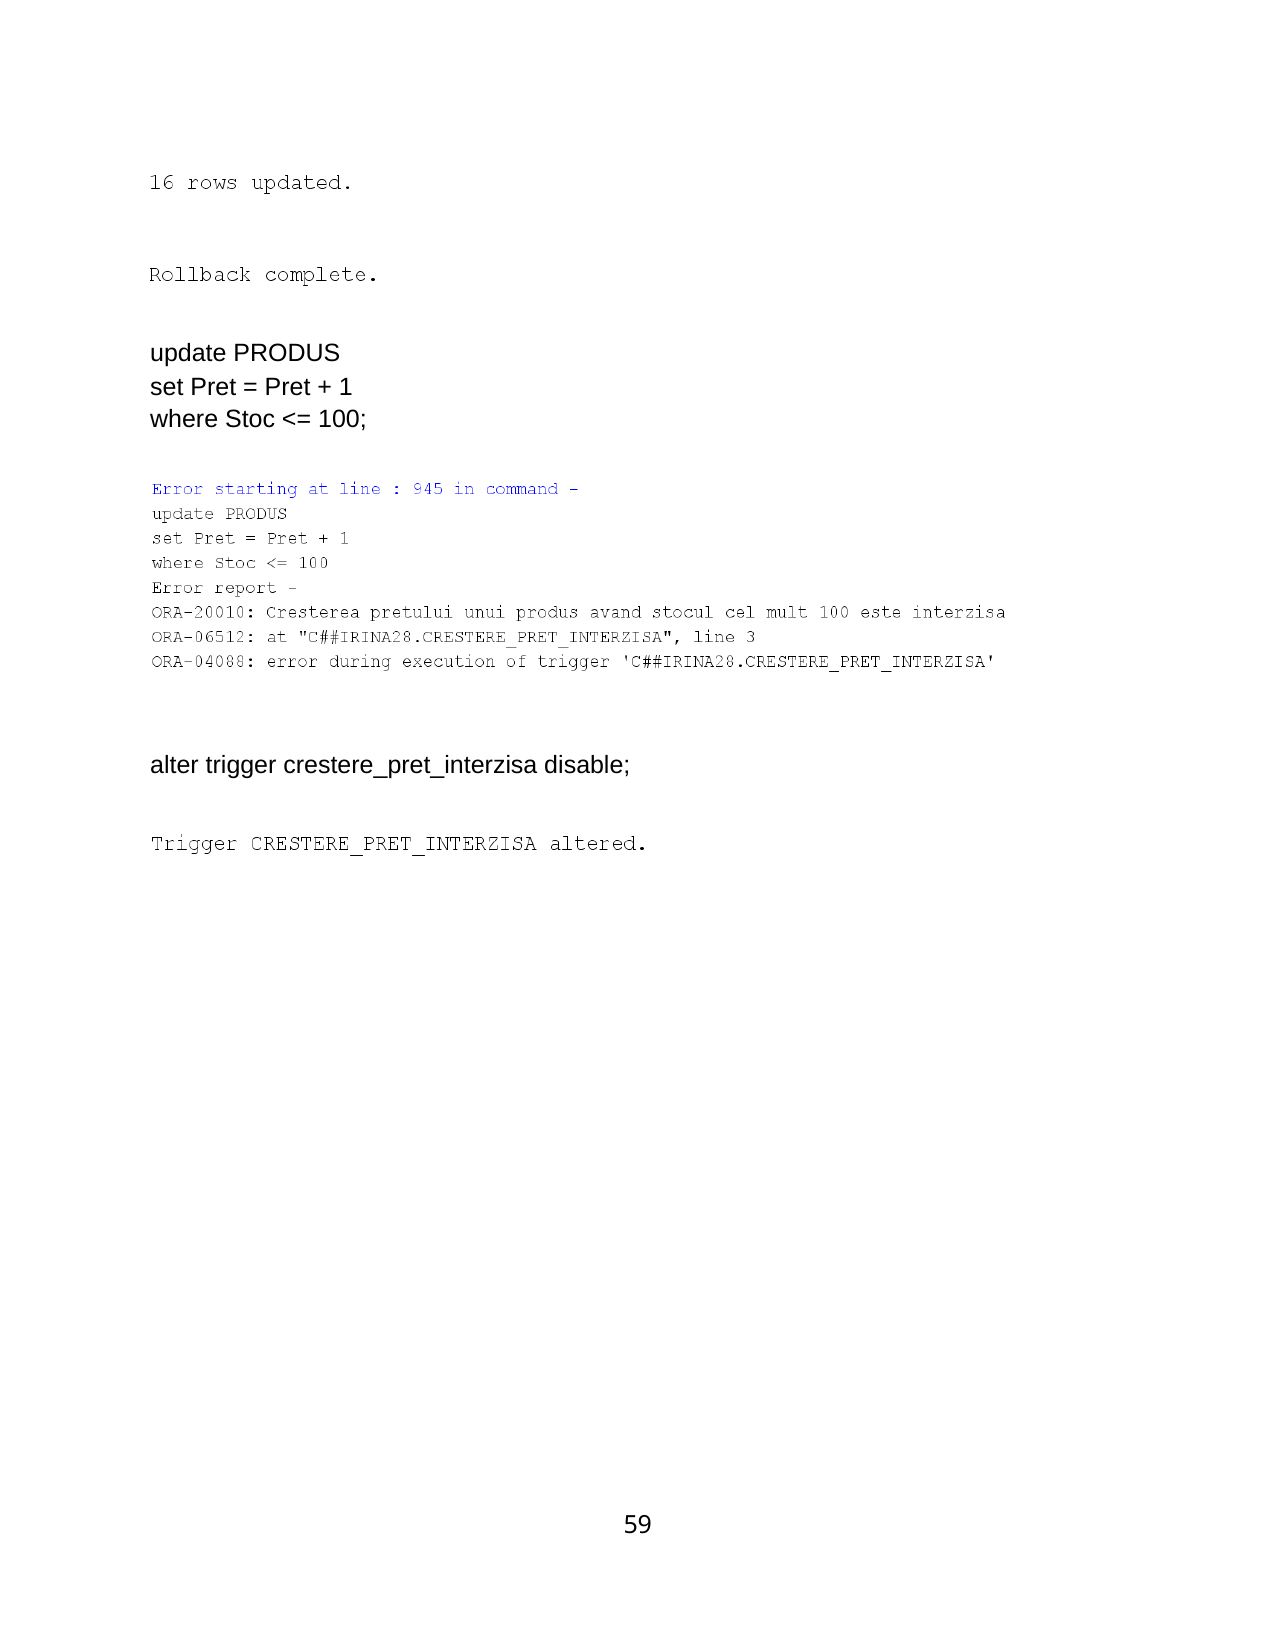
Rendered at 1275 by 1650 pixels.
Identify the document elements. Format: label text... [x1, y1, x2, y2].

text alter trigger crestere_pret_interzisa disable; [150, 750, 1125, 778]
text set Pret = Pret + 1 [150, 371, 1125, 400]
text update PRODUS [150, 338, 1125, 367]
picture [150, 470, 1016, 712]
picture [150, 150, 382, 301]
text where Stoc <= 100; [150, 404, 1125, 433]
picture [150, 815, 655, 868]
